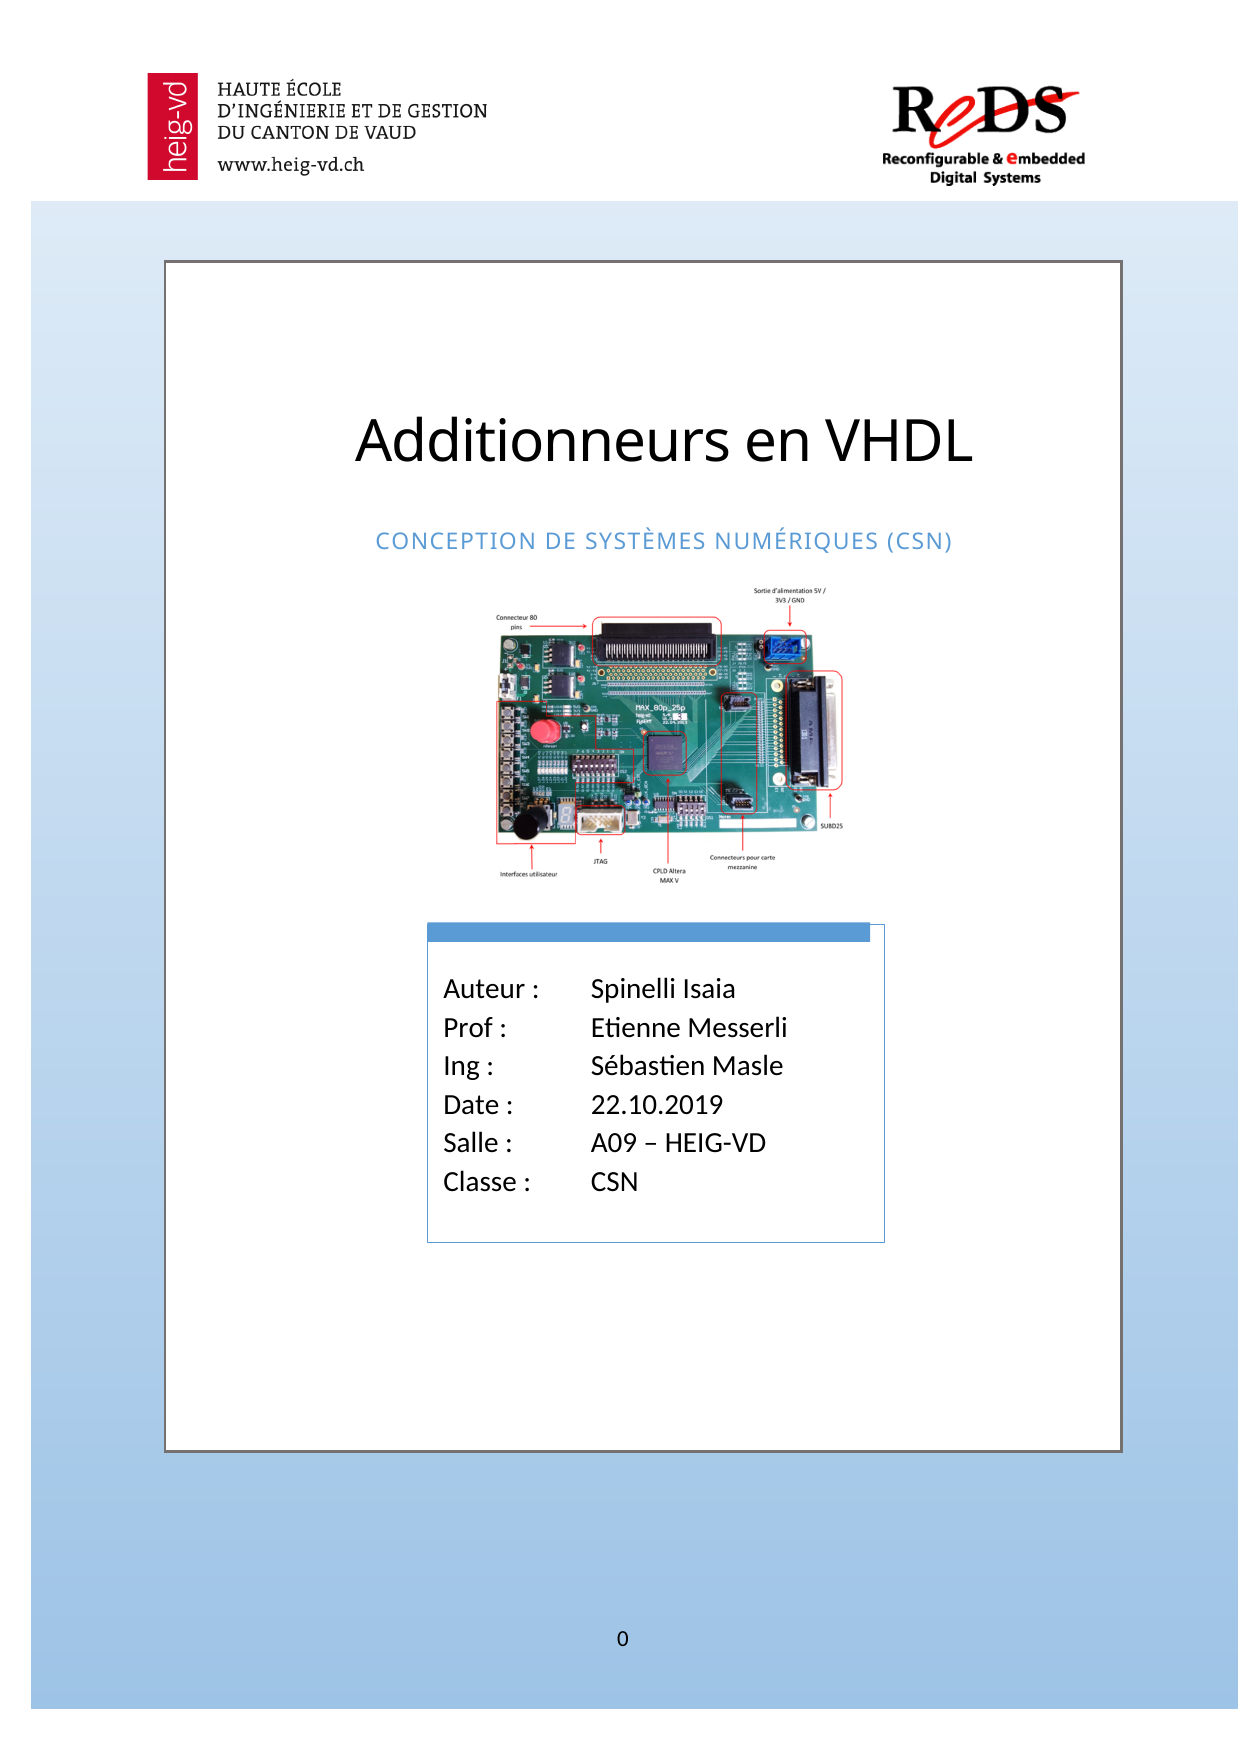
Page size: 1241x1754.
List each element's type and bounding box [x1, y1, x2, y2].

picture [462, 575, 867, 886]
picture [147, 73, 487, 180]
picture [882, 73, 1089, 186]
